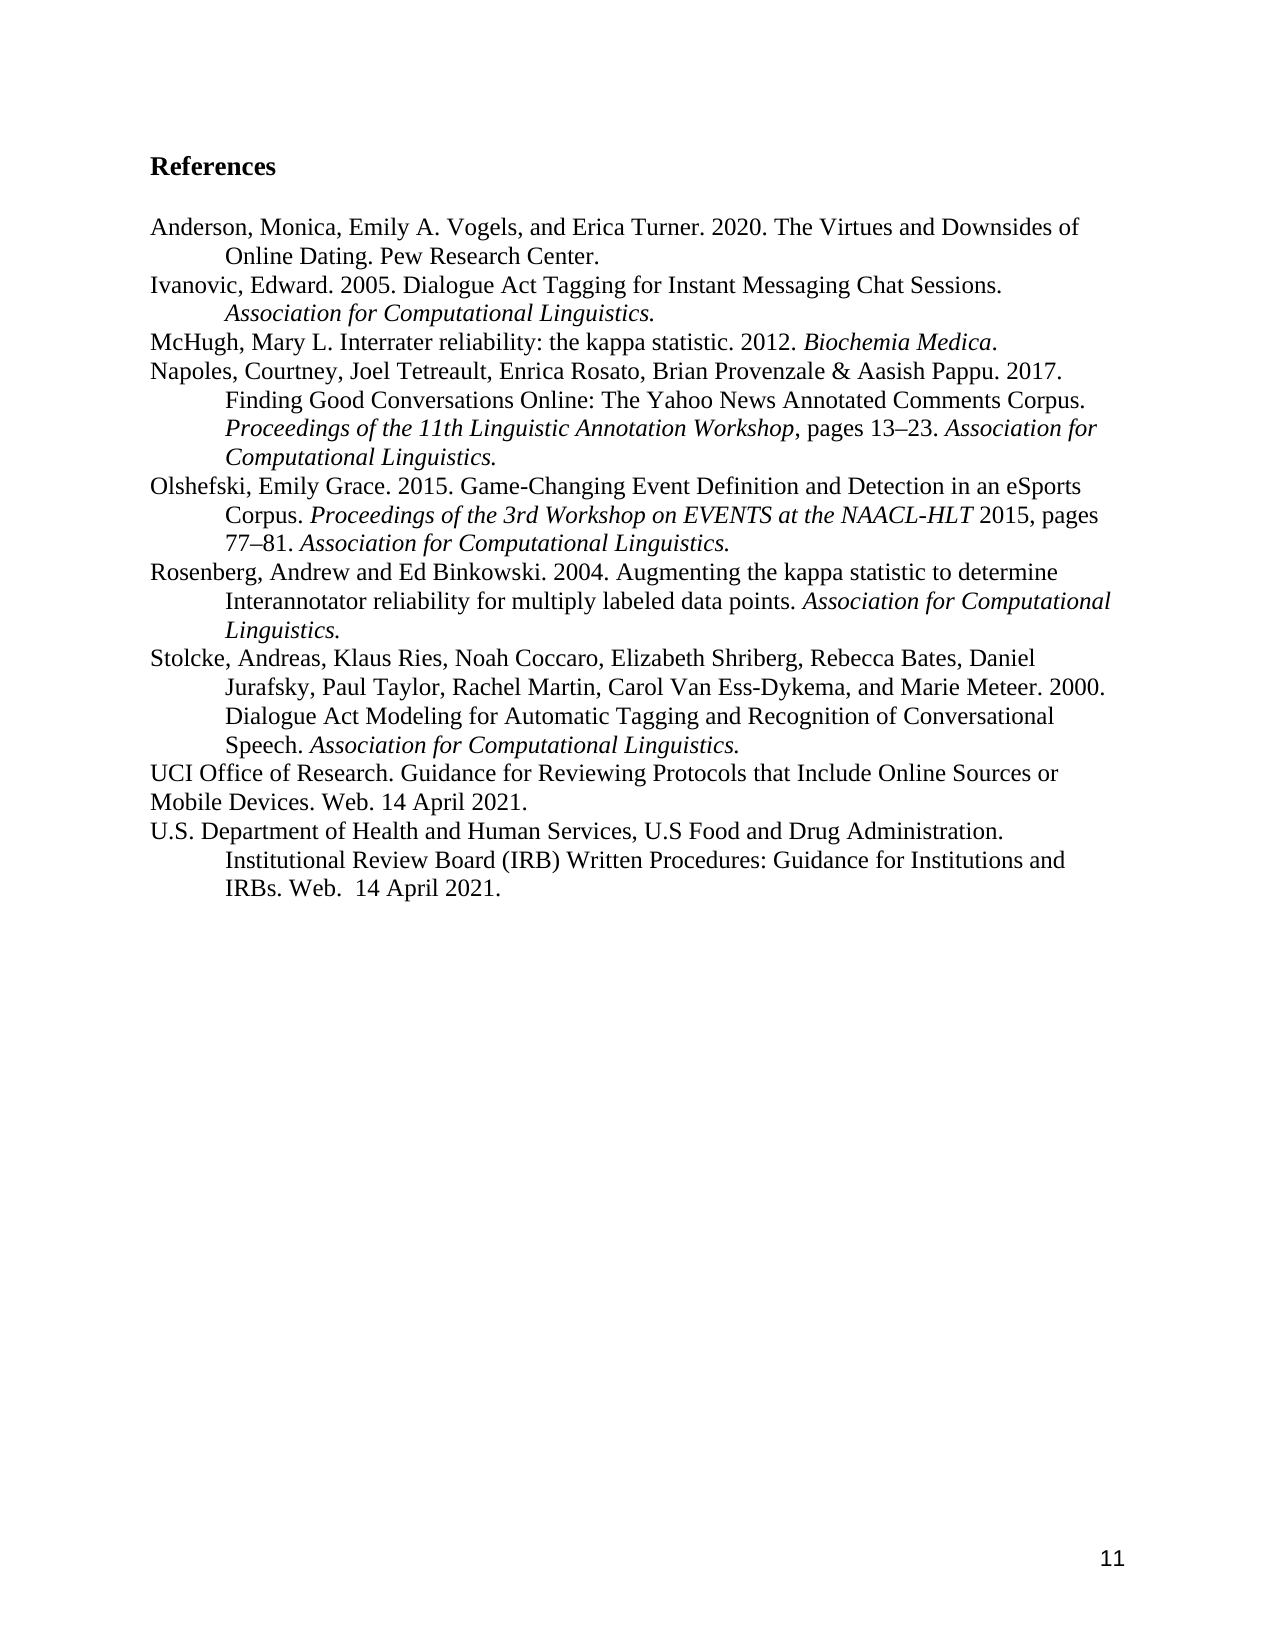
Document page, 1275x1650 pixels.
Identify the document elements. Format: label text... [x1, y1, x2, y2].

text Anderson, Monica, Emily A. Vogels, and Erica Turner. 2020. The Virtues and Downsides of [150, 212, 1125, 241]
text Rosenberg, Andrew and Ed Binkowski. 2004. Augmenting the kappa statistic to determine [150, 557, 1125, 586]
text Ivanovic, Edward. 2005. Dialogue Act Tagging for Instant Messaging Chat Sessions. [150, 270, 1125, 298]
text Association for Computational Linguistics. [150, 298, 1125, 327]
text Online Dating. Pew Research Center. [150, 241, 1125, 270]
text Corpus. Proceedings of the 3rd Workshop on EVENTS at the NAACL-HLT 2015, pages 77–81. Association for Computational Linguistics. [225, 500, 1125, 557]
text Interannotator reliability for multiply labeled data points. Association for Computational Linguistics. [225, 586, 1125, 643]
text Olshefski, Emily Grace. 2015. Game-Changing Event Definition and Detection in an eSports [150, 471, 1125, 500]
text UCI Office of Research. Guidance for Reviewing Protocols that Include Online Sources or Mobile Devices. Web. 14 April 2021. [150, 758, 1125, 816]
text Stolcke, Andreas, Klaus Ries, Noah Coccaro, Elizabeth Shriberg, Rebecca Bates, Daniel [150, 643, 1125, 672]
text Jurafsky, Paul Taylor, Rachel Martin, Carol Van Ess-Dykema, and Marie Meteer. 2000. Dialogue Act Modeling for Automatic Tagging and Recognition of Conversational Speech. Association for Computational Linguistics. [225, 672, 1125, 758]
text U.S. Department of Health and Human Services, U.S Food and Drug Administration. Institutional Review Board (IRB) Written Procedures: Guidance for Institutions and IRBs. Web. 14 April 2021. [150, 816, 1125, 902]
text Napoles, Courtney, Joel Tetreault, Enrica Rosato, Brian Provenzale & Aasish Pappu. 2017. [150, 356, 1125, 385]
text References [150, 150, 1125, 181]
text Finding Good Conversations Online: The Yahoo News Annotated Comments Corpus. Proceedings of the 11th Linguistic Annotation Workshop, pages 13–23. Association for Computational Linguistics. [225, 385, 1125, 471]
text McHugh, Mary L. Interrater reliability: the kappa statistic. 2012. Biochemia Medica. [150, 327, 1125, 356]
